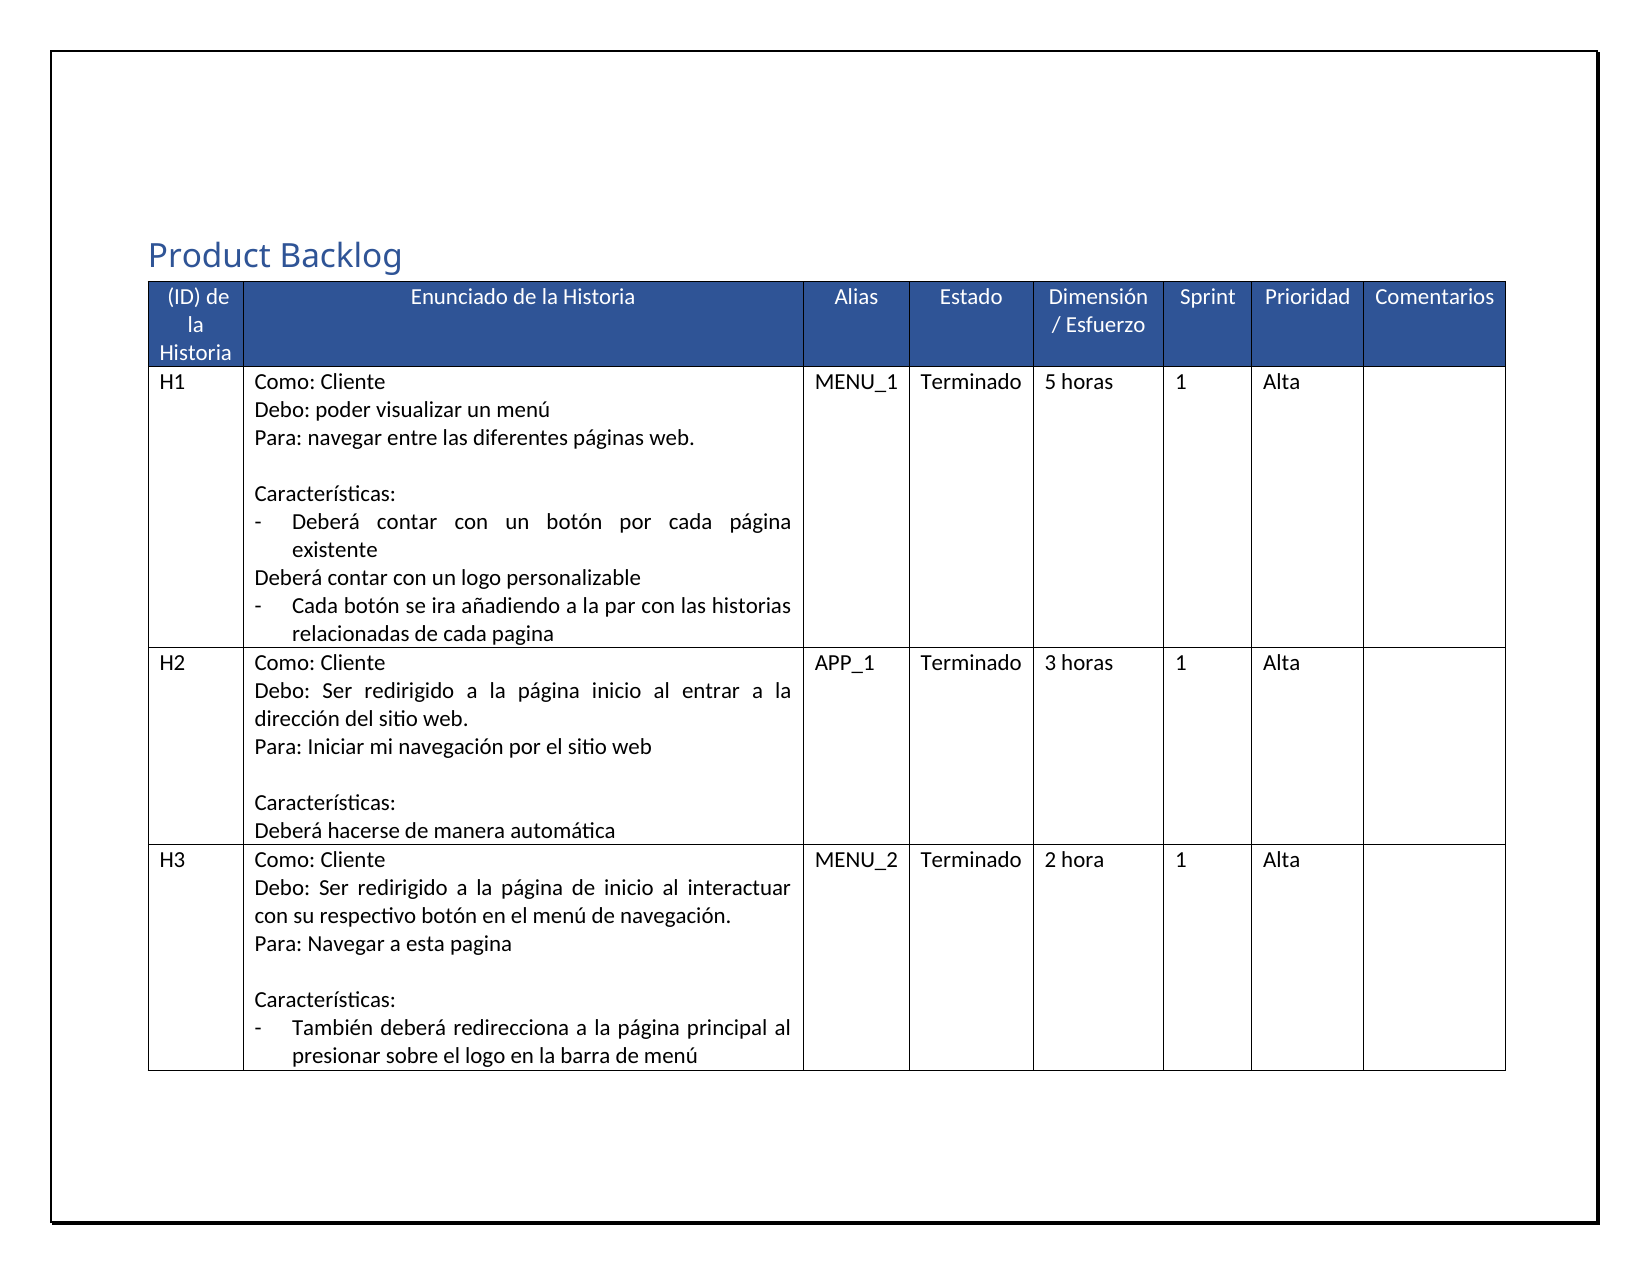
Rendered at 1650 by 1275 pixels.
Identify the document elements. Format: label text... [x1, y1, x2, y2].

table_cell H2 [149, 648, 243, 844]
table_header Dimensión/ Esfuerzo [1034, 282, 1163, 366]
table_cell MENU_1 [804, 367, 909, 647]
table_cell Como: Cliente Debo: Ser redirigido a la página de inicio al interactuar con su respectivo botón en el menú de navegación. Para: Navegar a esta pagina Características: También deberá redirecciona a la página principal al presionar sobre el logo en la barra de menú [244, 845, 803, 1069]
table_cell Terminado [910, 648, 1033, 844]
table_header Sprint [1164, 282, 1251, 366]
table_header Prioridad [1252, 282, 1363, 366]
table_cell [1364, 367, 1505, 647]
table_cell 3 horas [1034, 648, 1163, 844]
table_cell H1 [149, 367, 243, 647]
table_cell 5 horas [1034, 367, 1163, 647]
table_cell Terminado [910, 845, 1033, 1069]
table_header (ID) de la Historia [149, 282, 243, 366]
table_header Enunciado de la Historia [244, 282, 803, 366]
table_cell [1364, 845, 1505, 1069]
table_cell Alta [1252, 648, 1363, 844]
table_cell Como: Cliente Debo: Ser redirigido a la página inicio al entrar a la dirección del sitio web. Para: Iniciar mi navegación por el sitio web Características: Deberá hacerse de manera automática [244, 648, 803, 844]
table_cell [1364, 648, 1505, 844]
table_header Alias [804, 282, 909, 366]
table_cell Alta [1252, 845, 1363, 1069]
table_cell Como: Cliente Debo: poder visualizar un menú Para: navegar entre las diferentes páginas web. Características: Deberá contar con un botón por cada página existente Deberá contar con un logo personalizable Cada botón se ira añadiendo a la par con las historias relacionadas de cada pagina [244, 367, 803, 647]
text Product Backlog [148, 232, 1500, 277]
table_cell 2 hora [1034, 845, 1163, 1069]
table_cell MENU_2 [804, 845, 909, 1069]
table_cell APP_1 [804, 648, 909, 844]
table_cell Alta [1252, 367, 1363, 647]
table_cell Terminado [910, 367, 1033, 647]
table_cell 1 [1164, 648, 1251, 844]
table_header Comentarios [1364, 282, 1505, 366]
table_cell H3 [149, 845, 243, 1069]
table_cell 1 [1164, 845, 1251, 1069]
table_cell 1 [1164, 367, 1251, 647]
table_header Estado [910, 282, 1033, 366]
